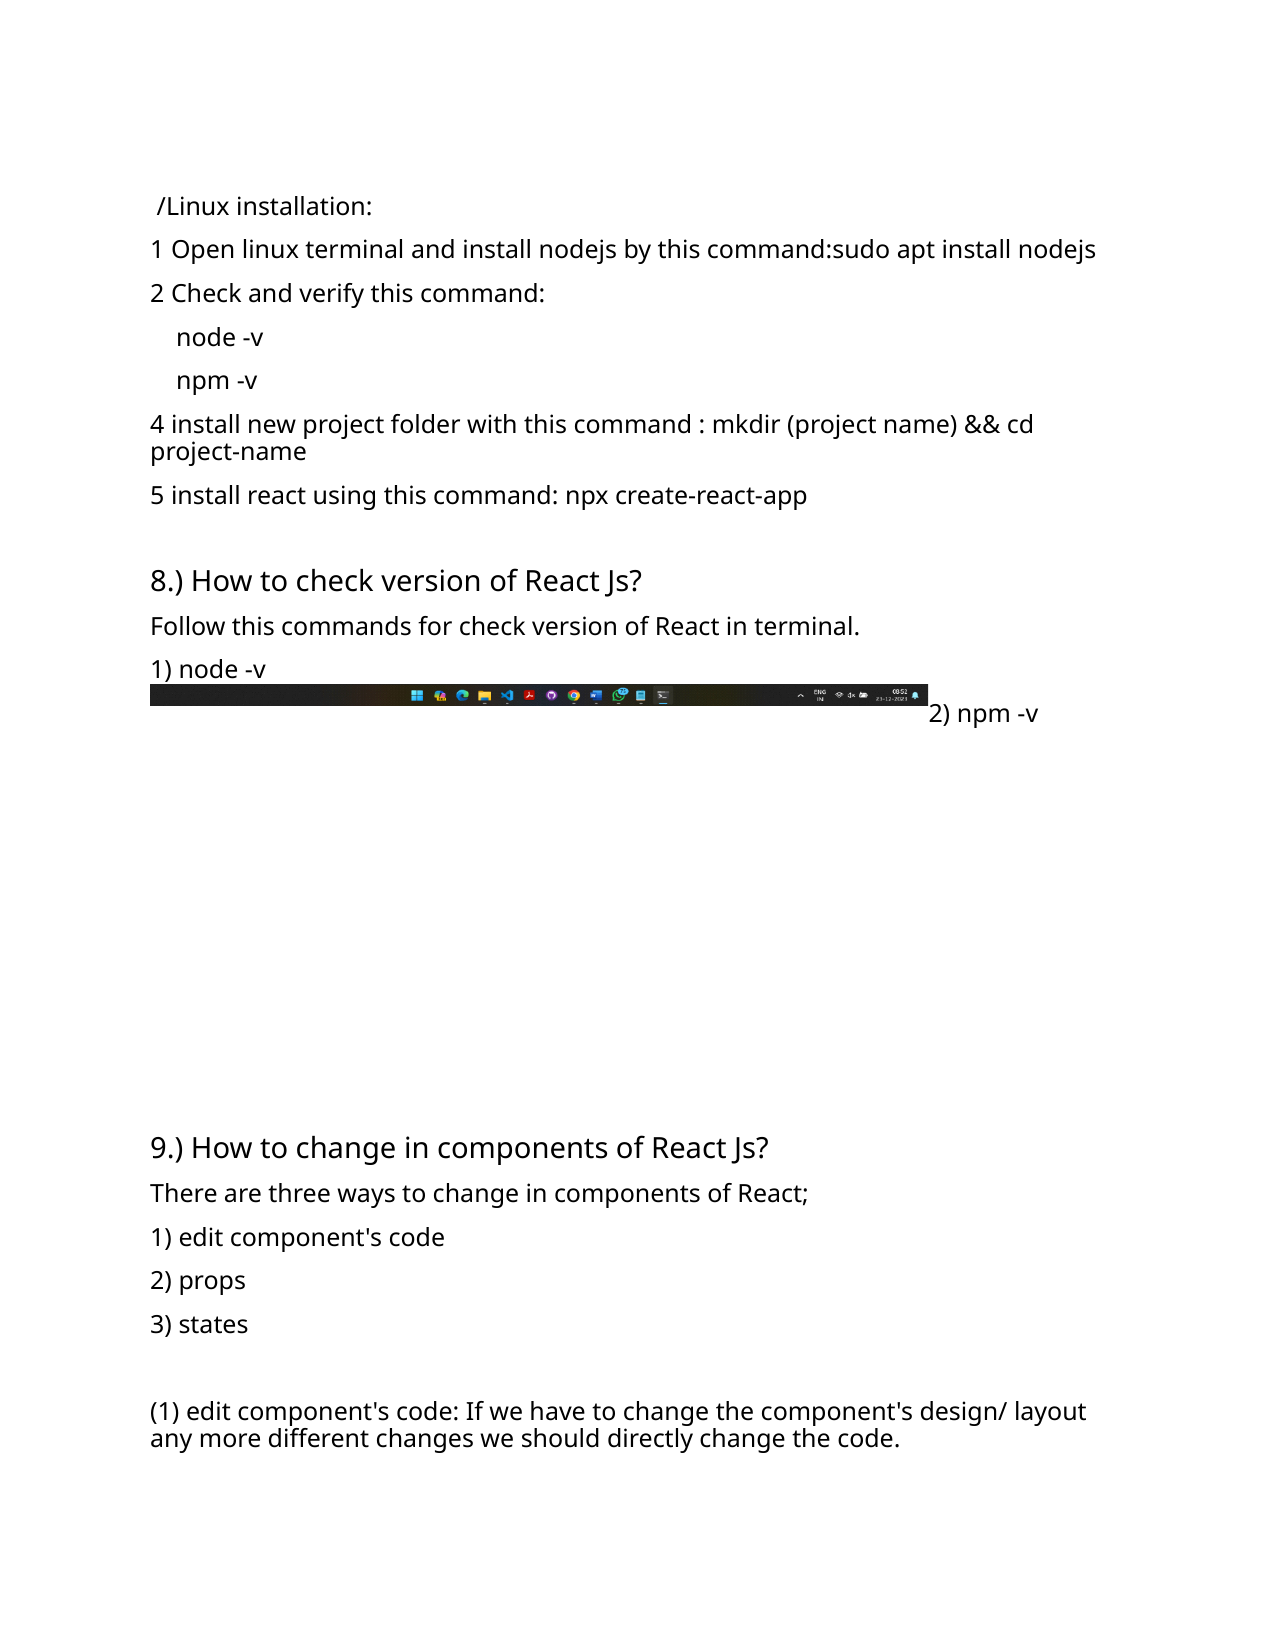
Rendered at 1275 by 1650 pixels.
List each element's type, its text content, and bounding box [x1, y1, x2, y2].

text (1) edit component's code: If we have to change the component's design/ layout any more different changes we should directly change the code. [150, 1399, 1125, 1453]
text 1 Open linux terminal and install nodejs by this command:sudo apt install nodejs [150, 237, 1125, 264]
text 9.) How to change in components of React Js? [734, 1137, 1125, 1164]
text npm -v [150, 368, 1125, 395]
text 1) node -v [150, 657, 1125, 684]
text node -v [150, 324, 1125, 352]
text There are three ways to change in components of React; [150, 1181, 1125, 1208]
text 9.) How to change in components of React Js? [150, 1137, 737, 1164]
text 2) npm -v [150, 701, 1125, 728]
text 2 Check and verify this command: [150, 281, 1125, 308]
text 4 install new project folder with this command : mkdir (project name) && cd project-name [150, 412, 1125, 466]
text 1) edit component's code [150, 1224, 1125, 1251]
text 2) props [150, 1268, 1125, 1295]
text 5 install react using this command: npx create-react-app [150, 482, 1125, 509]
text 8.) How to check version of React Js? [150, 570, 610, 597]
text /Linux installation: [150, 194, 1125, 221]
text Follow this commands for check version of React in terminal. [150, 613, 1125, 640]
text 8.) How to check version of React Js? [607, 570, 1125, 597]
text 3) states [150, 1312, 1125, 1339]
